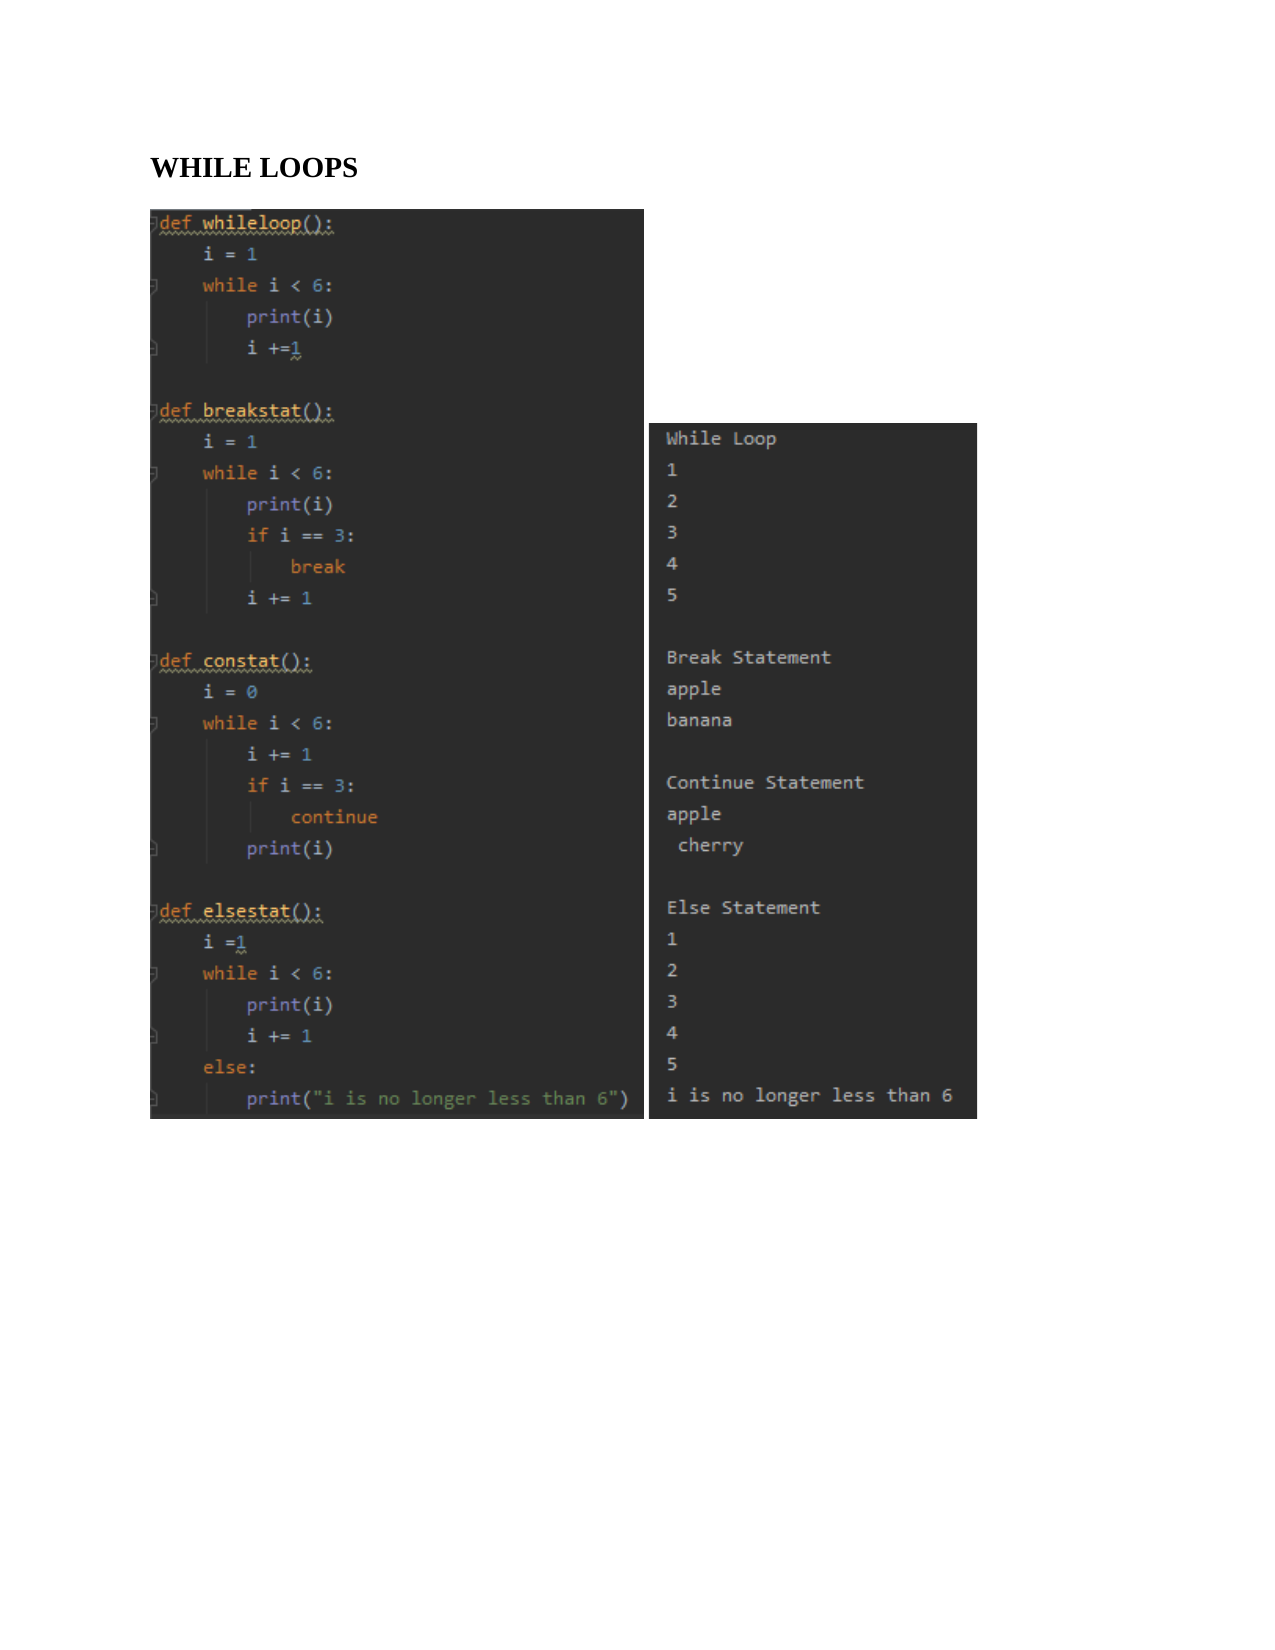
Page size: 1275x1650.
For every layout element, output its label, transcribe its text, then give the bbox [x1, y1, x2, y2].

picture [648, 423, 978, 1119]
text WHILE LOOPS [150, 150, 1125, 183]
picture [150, 209, 644, 1119]
